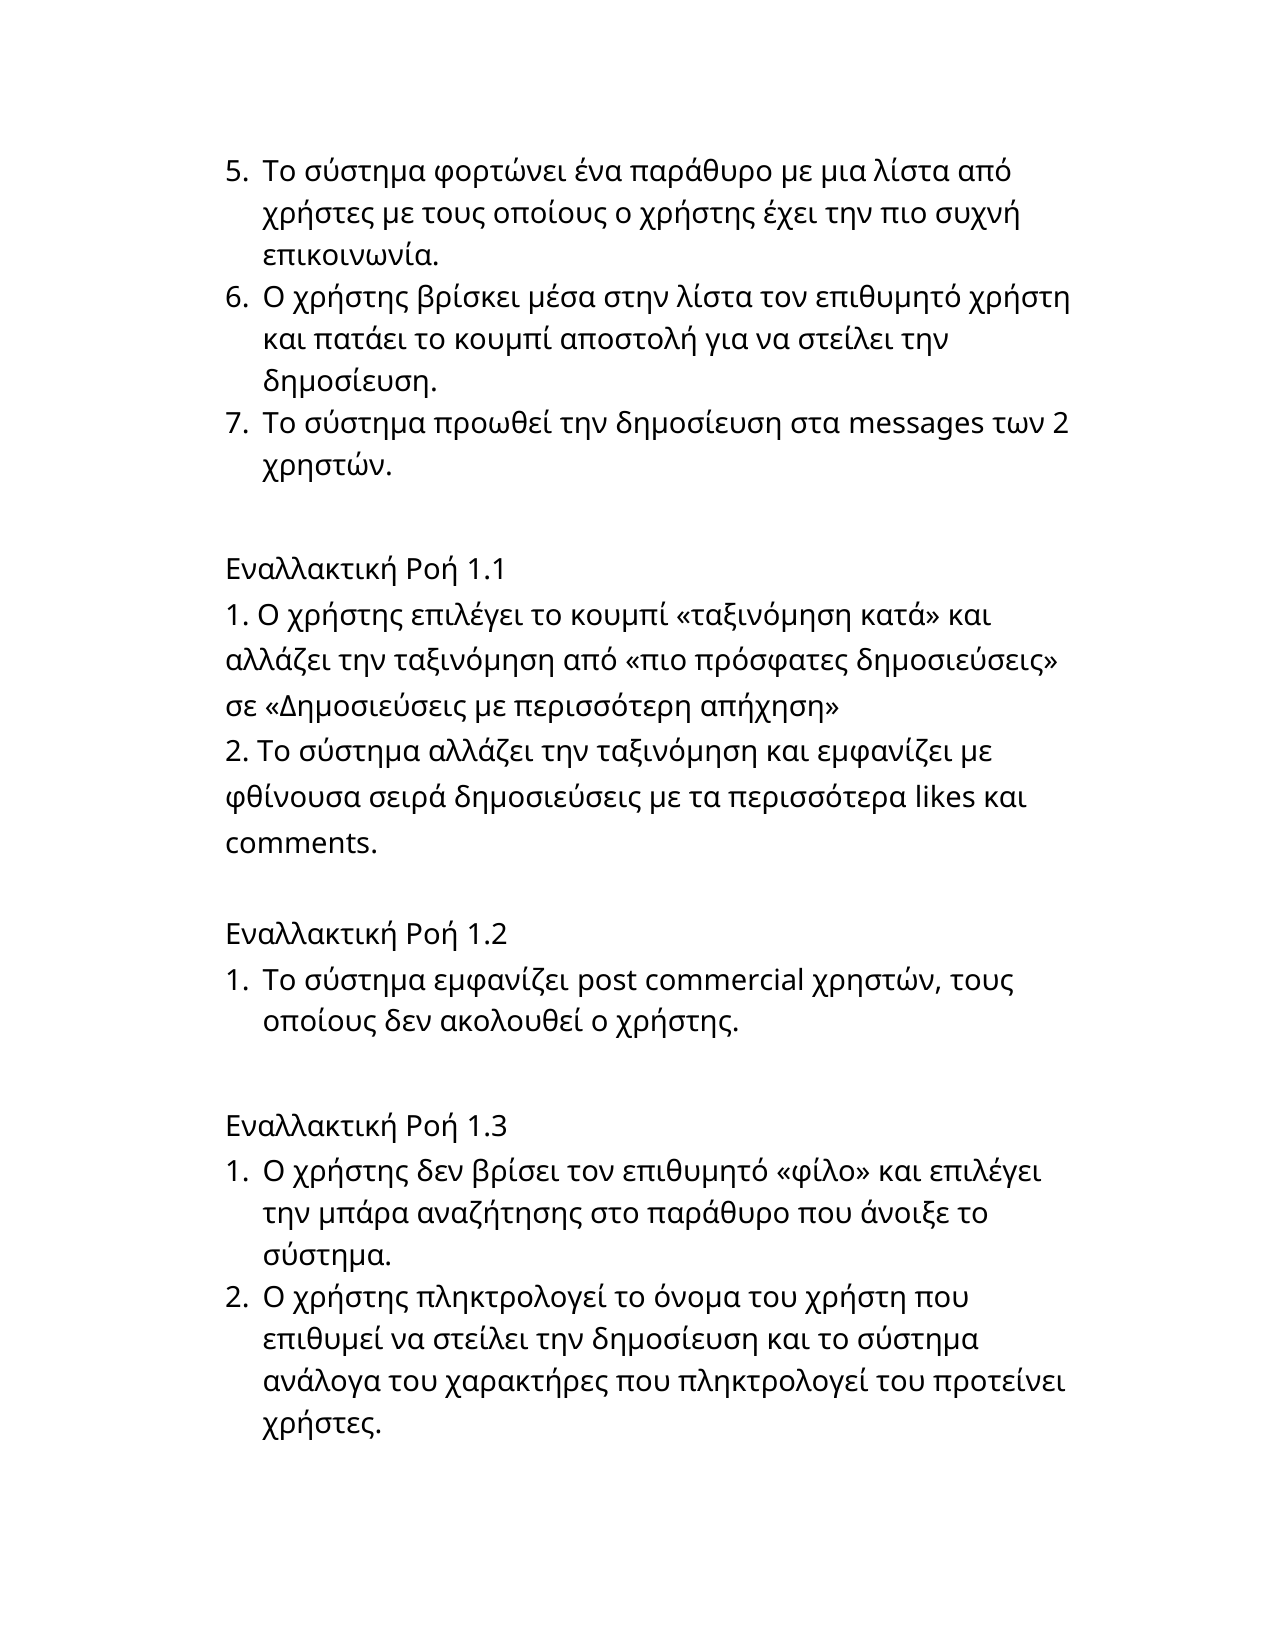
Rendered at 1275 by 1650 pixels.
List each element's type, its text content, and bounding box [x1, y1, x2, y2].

text Εναλλακτική Ροή 1.3 [225, 1105, 1087, 1145]
list Ο χρήστης βρίσκει μέσα στην λίστα τον επιθυμητό χρήστη και πατάει το κουμπί αποστολή για να στείλει την δημοσίευση. [225, 276, 1087, 399]
list Ο χρήστης δεν βρίσει τον επιθυμητό «φίλο» και επιλέγει την μπάρα αναζήτησης στο παράθυρο που άνοιξε το σύστημα. [225, 1151, 1087, 1274]
list Το σύστημα εμφανίζει post commercial χρηστών, τους οποίους δεν ακολουθεί ο χρήστης. [225, 959, 1087, 1040]
list Το σύστημα προωθεί την δημοσίευση στα messages των 2 χρηστών. [225, 402, 1087, 483]
text Εναλλακτική Ροή 1.1 [225, 548, 1087, 588]
list Το σύστημα φορτώνει ένα παράθυρο με μια λίστα από χρήστες με τους οποίους ο χρήστης έχει την πιο συχνή επικοινωνία. [225, 150, 1087, 274]
text 2. Το σύστημα αλλάζει την ταξινόμηση και εμφανίζει με φθίνουσα σειρά δημοσιεύσεις με τα περισσότερα likes και comments. [225, 731, 1087, 862]
text 1. Ο χρήστης επιλέγει το κουμπί «ταξινόμηση κατά» και αλλάζει την ταξινόμηση από «πιο πρόσφατες δημοσιεύσεις» σε «Δημοσιεύσεις με περισσότερη απήχηση» [225, 594, 1087, 725]
text Εναλλακτική Ροή 1.2 [225, 913, 1087, 953]
list Ο χρήστης πληκτρολογεί το όνομα του χρήστη που επιθυμεί να στείλει την δημοσίευση και το σύστημα ανάλογα του χαρακτήρες που πληκτρολογεί του προτείνει χρήστες. [225, 1277, 1087, 1442]
